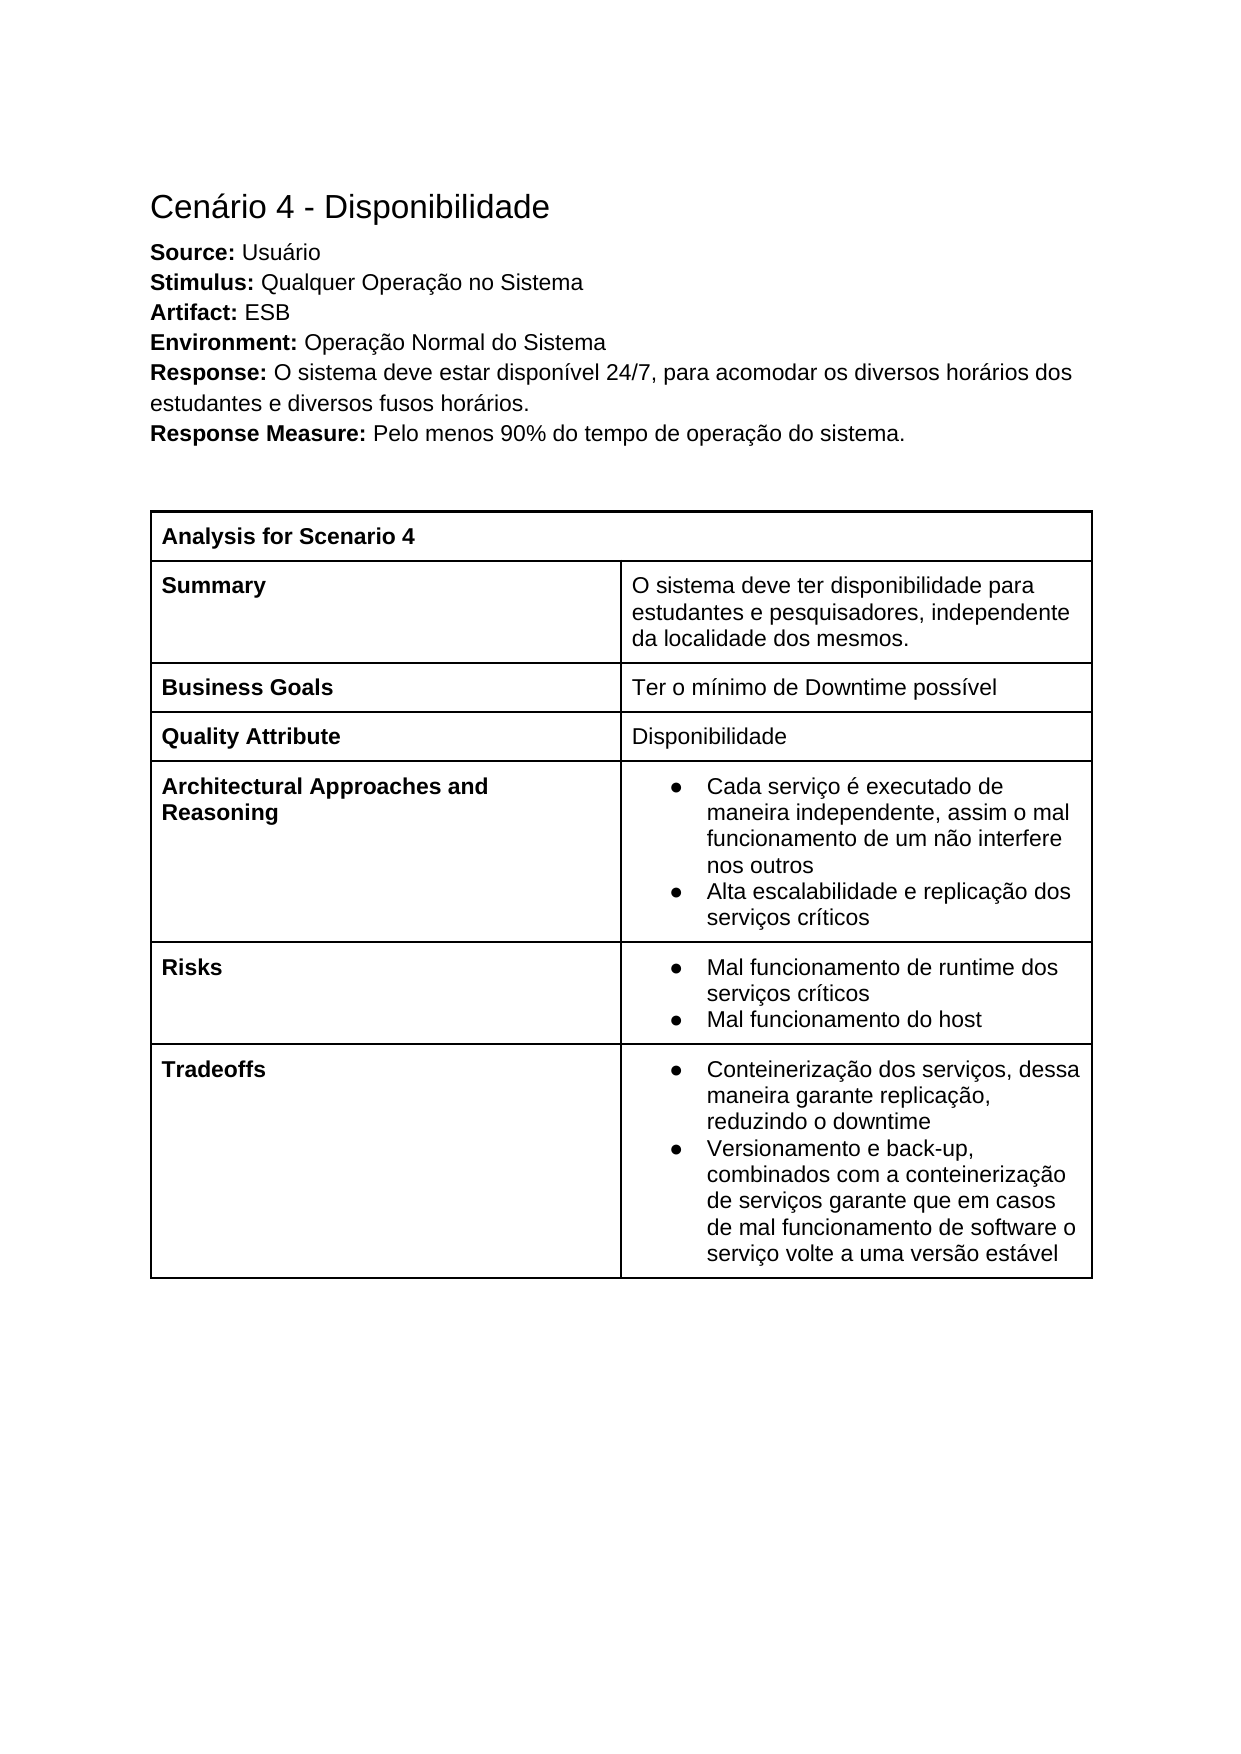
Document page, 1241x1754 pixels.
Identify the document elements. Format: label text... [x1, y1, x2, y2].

text Stimulus: Qualquer Operação no Sistema [150, 269, 1090, 295]
table_header Analysis for Scenario 4 [152, 513, 1091, 559]
table_cell Quality Attribute [152, 713, 620, 760]
table_cell Business Goals [152, 664, 620, 711]
text Response: O sistema deve estar disponível 24/7, para acomodar os diversos horários dos estudantes e diversos fusos horários. [150, 359, 1090, 416]
text Source: Usuário [150, 238, 1090, 265]
table_cell Summary [152, 562, 620, 662]
table_cell Ter o mínimo de Downtime possível [622, 664, 1091, 711]
table_cell Tradeoffs [152, 1045, 620, 1277]
text Response Measure: Pelo menos 90% do tempo de operação do sistema. [150, 420, 1090, 446]
table_cell Conteinerização dos serviços, dessa maneira garante replicação, reduzindo o downtime Versionamento e back-up, combinados com a conteinerização de serviços garante que em casos de mal funcionamento de software o serviço volte a uma versão estável [622, 1045, 1091, 1277]
table_cell Disponibilidade [622, 713, 1091, 760]
table_cell Cada serviço é executado de maneira independente, assim o mal funcionamento de um não interfere nos outros Alta escalabilidade e replicação dos serviços críticos [622, 762, 1091, 941]
text Artifact: ESB [150, 299, 1090, 325]
table_cell Risks [152, 943, 620, 1043]
table_cell Mal funcionamento de runtime dos serviços críticos Mal funcionamento do host [622, 943, 1091, 1043]
table_cell O sistema deve ter disponibilidade para estudantes e pesquisadores, independente da localidade dos mesmos. [622, 562, 1091, 662]
subtitle Cenário 4 - Disponibilidade [150, 187, 1090, 226]
text Environment: Operação Normal do Sistema [150, 329, 1090, 355]
table_cell Architectural Approaches and Reasoning [152, 762, 620, 941]
